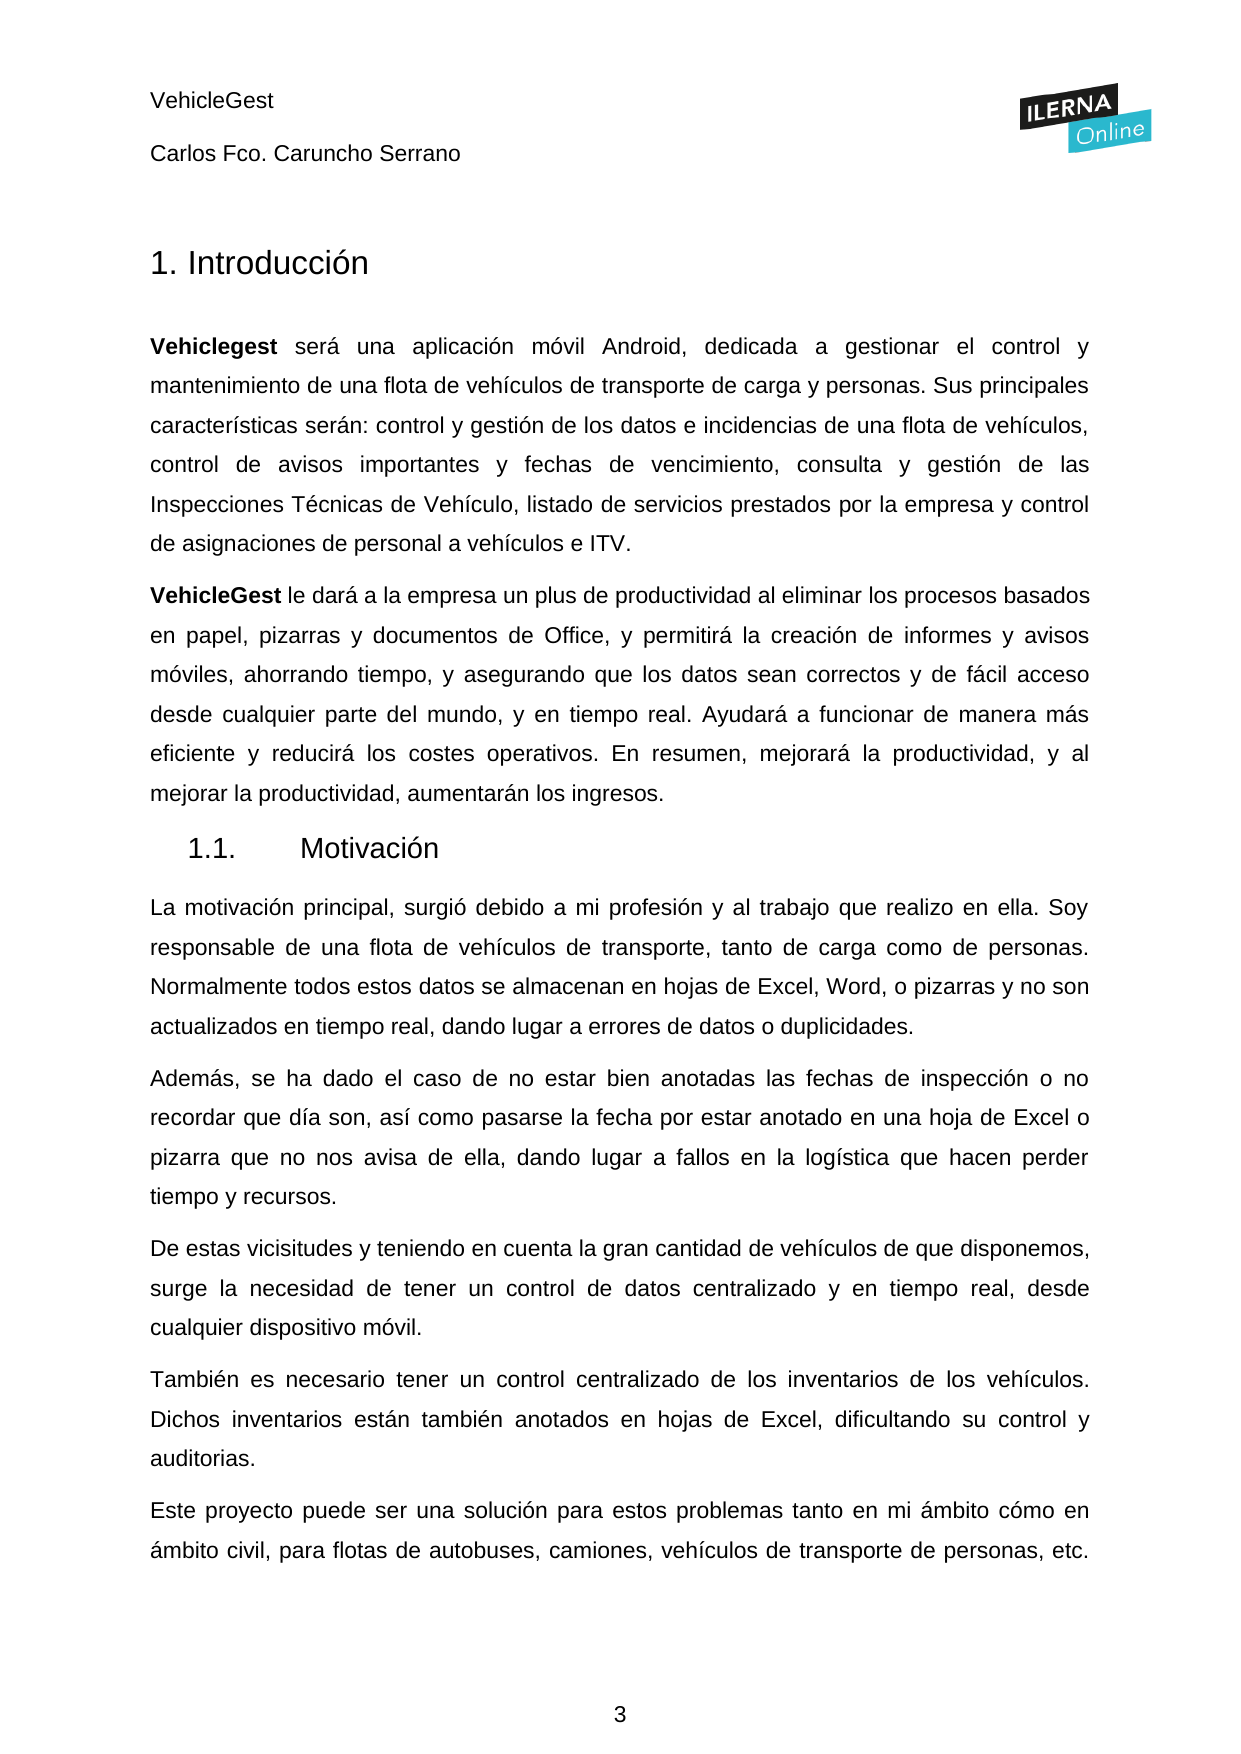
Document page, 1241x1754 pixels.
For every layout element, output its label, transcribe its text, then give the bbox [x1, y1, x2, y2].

picture [1020, 83, 1152, 153]
subtitle Introducción [150, 243, 1090, 282]
text Vehiclegest será una aplicación móvil Android, dedicada a gestionar el control y mantenimiento de una flota de vehículos de transporte de carga y personas. Sus principales características serán: control y gestión de los datos e incidencias de una flota de vehículos, control de avisos importantes y fechas de vencimiento, consulta y gestión de las Inspecciones Técnicas de Vehículo, listado de servicios prestados por la empresa y control de asignaciones de personal a vehículos e ITV. [150, 333, 1090, 557]
subtitle Motivación [187, 832, 1090, 865]
text La motivación principal, surgió debido a mi profesión y al trabajo que realizo en ella. Soy responsable de una flota de vehículos de transporte, tanto de carga como de personas. Normalmente todos estos datos se almacenan en hojas de Excel, Word, o pizarras y no son actualizados en tiempo real, dando lugar a errores de datos o duplicidades. [150, 894, 1090, 1039]
text De estas vicisitudes y teniendo en cuenta la gran cantidad de vehículos de que disponemos, surge la necesidad de tener un control de datos centralizado y en tiempo real, desde cualquier dispositivo móvil. [150, 1235, 1090, 1341]
text VehicleGest le dará a la empresa un plus de productividad al eliminar los procesos basados ​​en papel, pizarras y documentos de Office, y permitirá la creación de informes y avisos móviles, ahorrando tiempo, y asegurando que los datos sean correctos y de fácil acceso desde cualquier parte del mundo, y en tiempo real. Ayudará a funcionar de manera más eficiente y reducirá los costes operativos. En resumen, mejorará la productividad, y al mejorar la productividad, aumentarán los ingresos. [150, 582, 1090, 806]
text Además, se ha dado el caso de no estar bien anotadas las fechas de inspección o no recordar que día son, así como pasarse la fecha por estar anotado en una hoja de Excel o pizarra que no nos avisa de ella, dando lugar a fallos en la logística que hacen perder tiempo y recursos. [150, 1065, 1090, 1209]
text También es necesario tener un control centralizado de los inventarios de los vehículos. Dichos inventarios están también anotados en hojas de Excel, dificultando su control y auditorias. [150, 1366, 1090, 1471]
